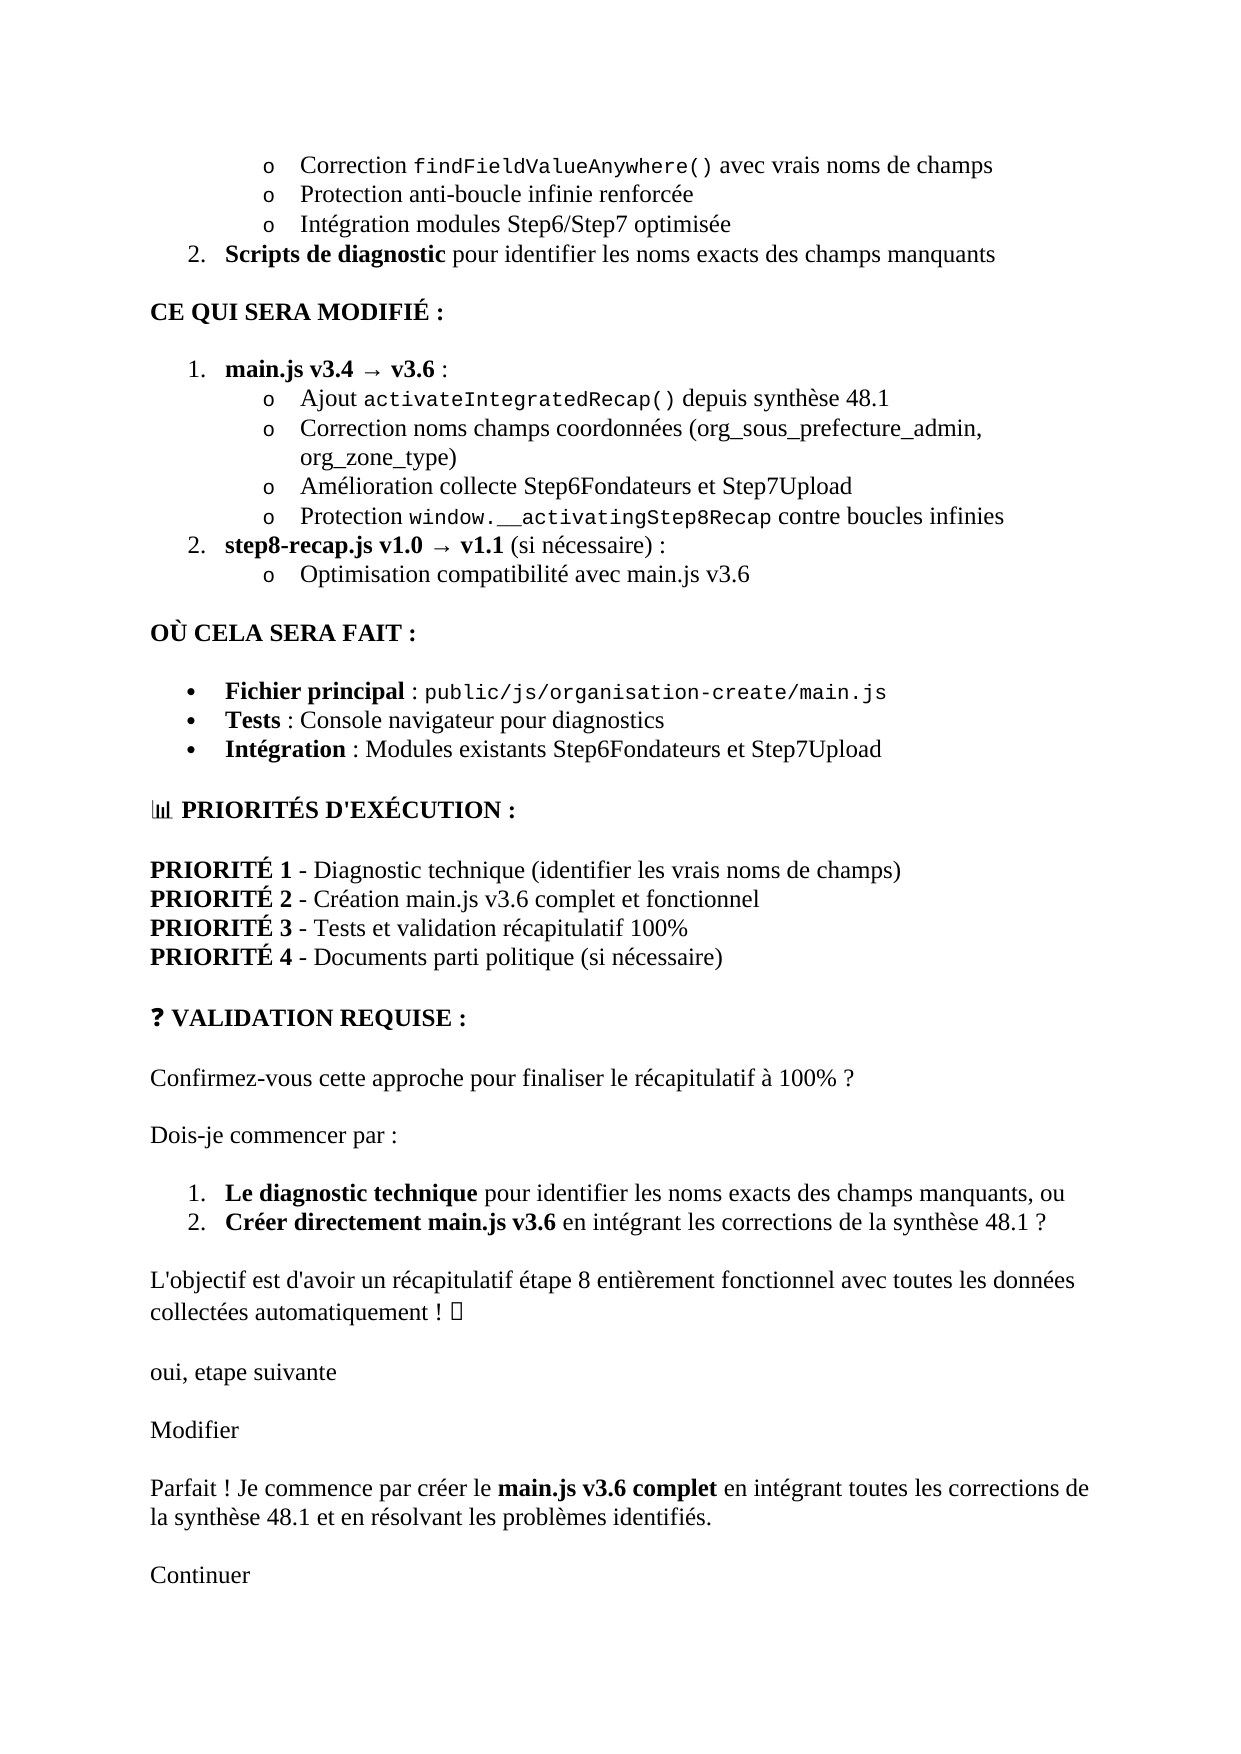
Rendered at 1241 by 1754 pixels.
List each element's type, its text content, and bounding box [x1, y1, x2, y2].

text Dois-je commencer par : [150, 1121, 1090, 1149]
list main.js v3.4 → v3.6 : [187, 354, 1090, 383]
text Continuer [150, 1560, 1090, 1588]
text PRIORITÉ 1 - Diagnostic technique (identifier les vrais noms de champs) PRIORITÉ 2 - Création main.js v3.6 complet et fonctionnel PRIORITÉ 3 - Tests et validation récapitulatif 100% PRIORITÉ 4 - Documents parti politique (si nécessaire) [150, 855, 1090, 970]
text 📊 PRIORITÉS D'EXÉCUTION : [150, 792, 1090, 826]
list Amélioration collecte Step6Fondateurs et Step7Upload [262, 471, 1090, 501]
list Correction findFieldValueAnywhere() avec vrais noms de champs [262, 150, 1090, 179]
text oui, etape suivante [150, 1357, 1090, 1386]
list Protection window.__activatingStep8Recap contre boucles infinies [262, 501, 1090, 530]
list Créer directement main.js v3.6 en intégrant les corrections de la synthèse 48.1 ? [187, 1207, 1090, 1236]
text L'objectif est d'avoir un récapitulatif étape 8 entièrement fonctionnel avec toutes les données collectées automatiquement ! 🚀 [150, 1265, 1090, 1328]
list Protection anti-boucle infinie renforcée [262, 179, 1090, 209]
list Optimisation compatibilité avec main.js v3.6 [262, 559, 1090, 589]
list Tests : Console navigateur pour diagnostics [187, 705, 1090, 734]
list Fichier principal : public/js/organisation-create/main.js [187, 676, 1090, 705]
list Le diagnostic technique pour identifier les noms exacts des champs manquants, ou [187, 1178, 1090, 1207]
text Confirmez-vous cette approche pour finaliser le récapitulatif à 100% ? [150, 1063, 1090, 1091]
text ❓ VALIDATION REQUISE : [150, 999, 1090, 1033]
list Intégration : Modules existants Step6Fondateurs et Step7Upload [187, 734, 1090, 763]
list Scripts de diagnostic pour identifier les noms exacts des champs manquants [187, 239, 1090, 267]
list Ajout activateIntegratedRecap() depuis synthèse 48.1 [262, 383, 1090, 413]
text CE QUI SERA MODIFIÉ : [150, 297, 1090, 325]
text Modifier [150, 1415, 1090, 1444]
list Correction noms champs coordonnées (org_sous_prefecture_admin, org_zone_type) [262, 413, 1090, 471]
list step8-recap.js v1.0 → v1.1 (si nécessaire) : [187, 530, 1090, 559]
text Parfait ! Je commence par créer le main.js v3.6 complet en intégrant toutes les corrections de la synthèse 48.1 et en résolvant les problèmes identifiés. [150, 1473, 1090, 1531]
text OÙ CELA SERA FAIT : [150, 618, 1090, 647]
list Intégration modules Step6/Step7 optimisée [262, 209, 1090, 239]
